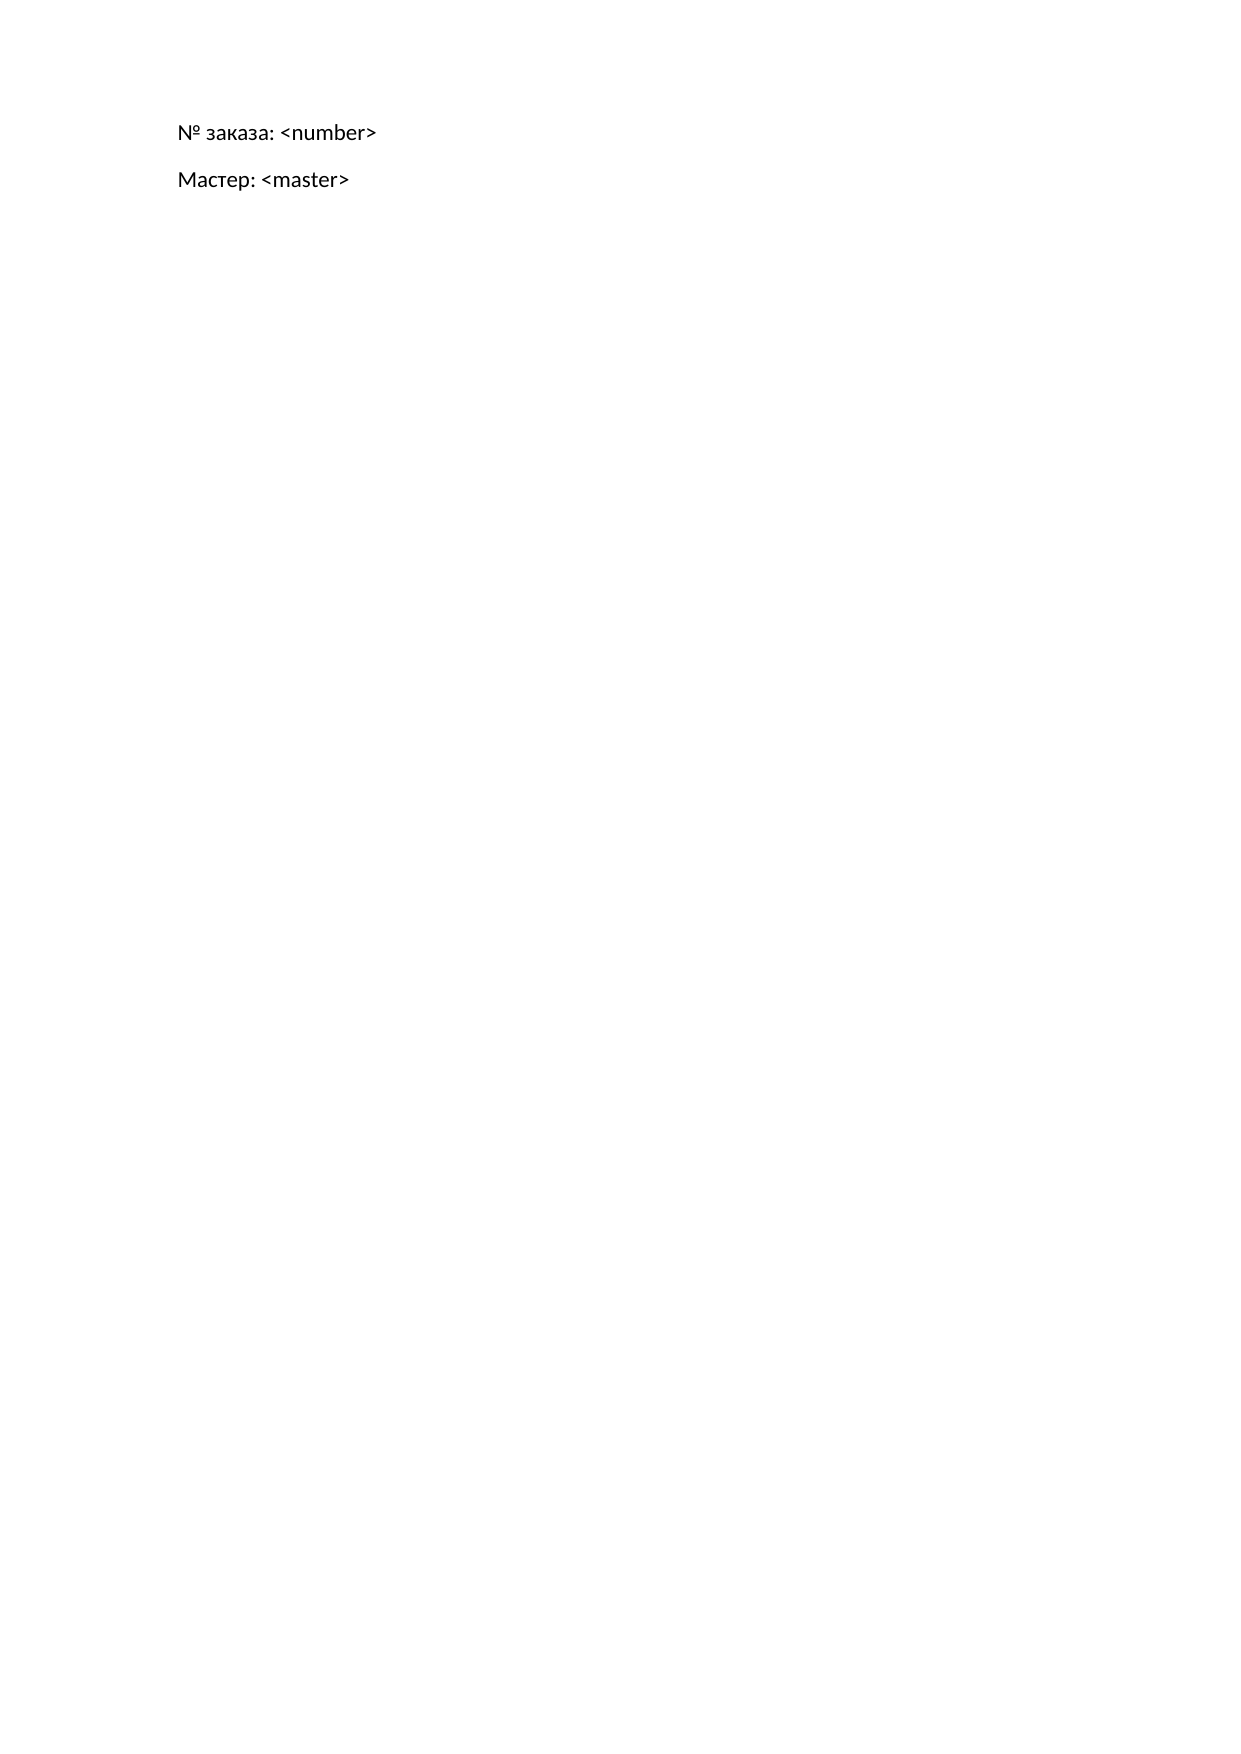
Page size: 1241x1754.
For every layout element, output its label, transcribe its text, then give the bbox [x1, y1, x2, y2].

text № заказа: <number> [177, 118, 1181, 146]
text Мастер: <master> [177, 165, 1181, 193]
